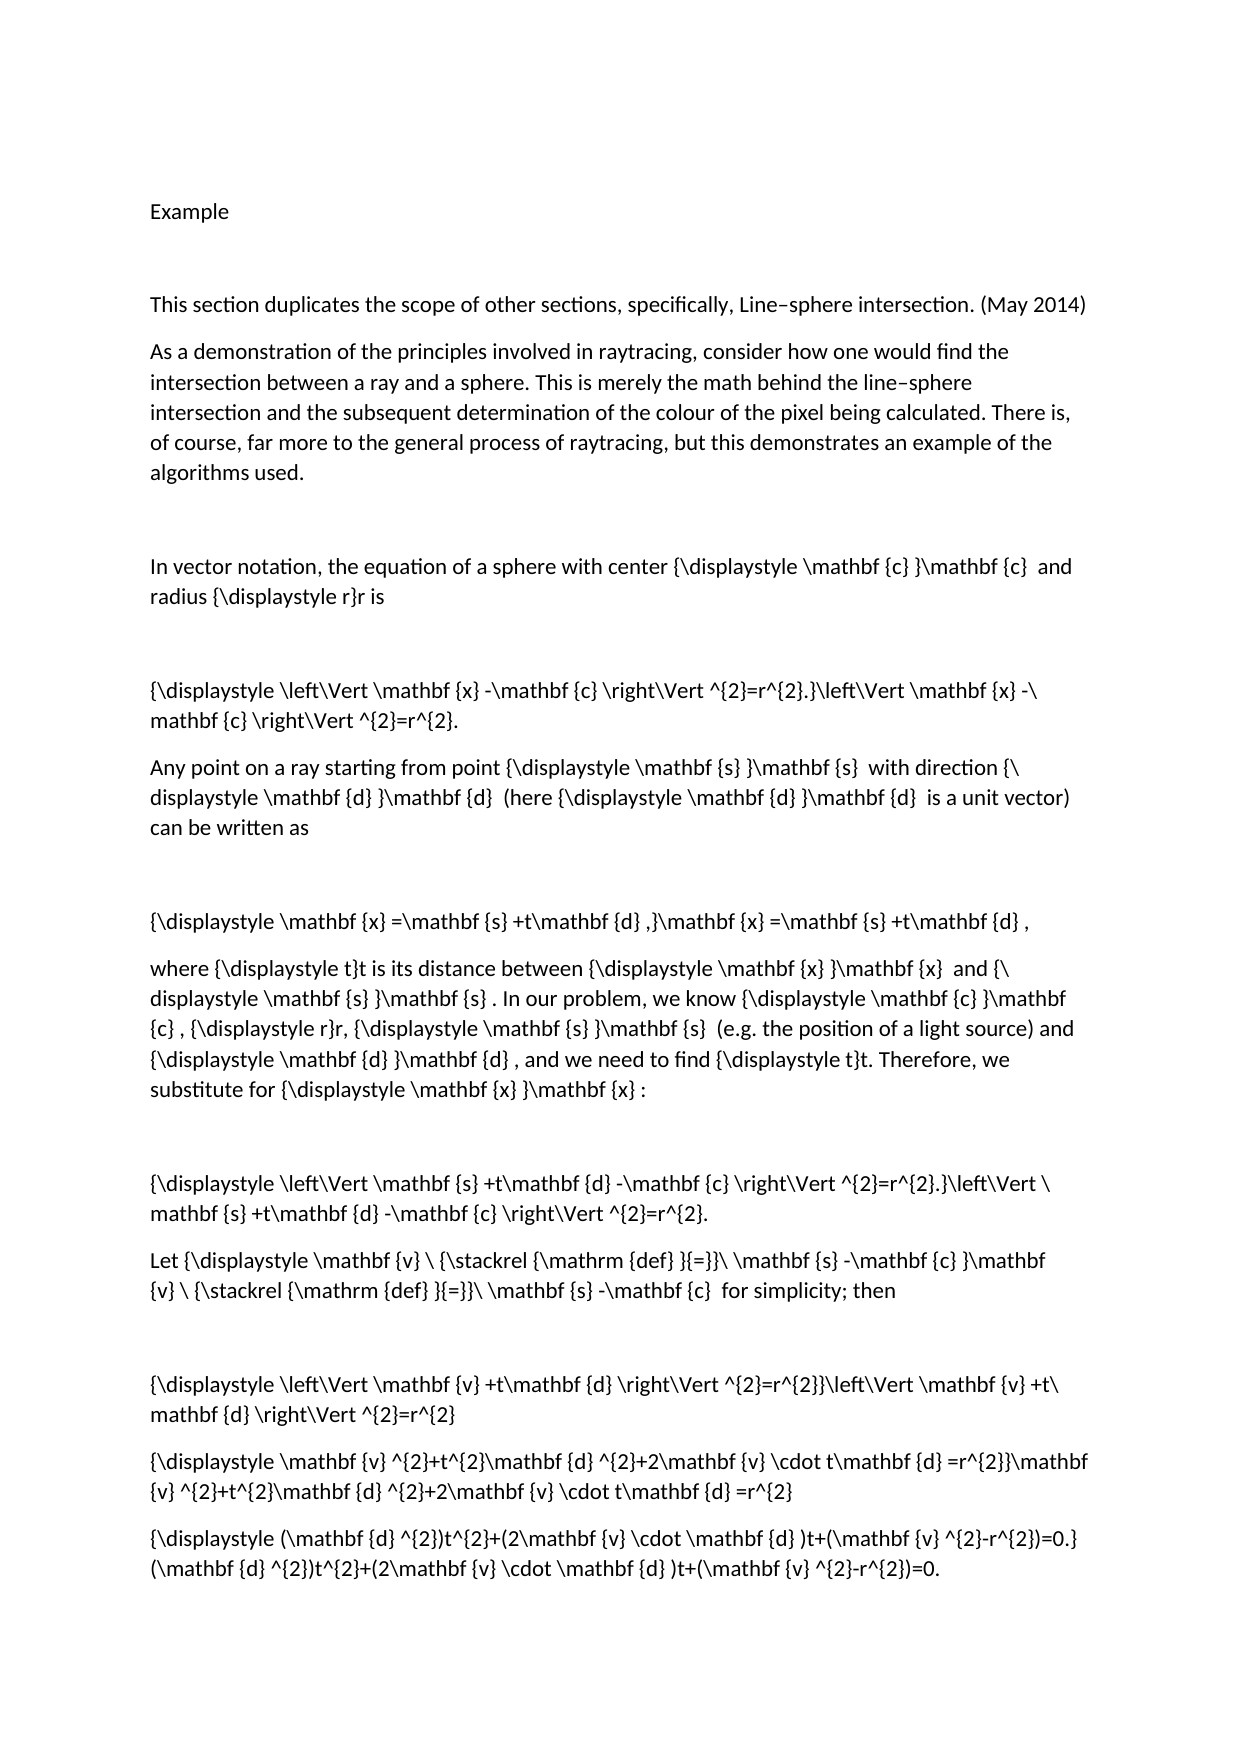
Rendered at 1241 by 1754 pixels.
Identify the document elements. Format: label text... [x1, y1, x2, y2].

text {\displaystyle \left\Vert \mathbf {s} +t\mathbf {d} -\mathbf {c} \right\Vert ^{2}=r^{2}.}\left\Vert \mathbf {s} +t\mathbf {d} -\mathbf {c} \right\Vert ^{2}=r^{2}. [150, 1169, 1090, 1227]
text {\displaystyle \mathbf {x} =\mathbf {s} +t\mathbf {d} ,}\mathbf {x} =\mathbf {s} +t\mathbf {d} , [150, 907, 1090, 935]
text Let {\displaystyle \mathbf {v} \ {\stackrel {\mathrm {def} }{=}}\ \mathbf {s} -\mathbf {c} }\mathbf {v} \ {\stackrel {\mathrm {def} }{=}}\ \mathbf {s} -\mathbf {c} for simplicity; then [150, 1246, 1090, 1304]
text Any point on a ray starting from point {\displaystyle \mathbf {s} }\mathbf {s} with direction {\displaystyle \mathbf {d} }\mathbf {d} (here {\displaystyle \mathbf {d} }\mathbf {d} is a unit vector) can be written as [150, 753, 1090, 842]
text As a demonstration of the principles involved in raytracing, consider how one would find the intersection between a ray and a sphere. This is merely the math behind the line–sphere intersection and the subsequent determination of the colour of the pixel being calculated. There is, of course, far more to the general process of raytracing, but this demonstrates an example of the algorithms used. [150, 337, 1090, 486]
text Example [150, 197, 1090, 225]
text {\displaystyle (\mathbf {d} ^{2})t^{2}+(2\mathbf {v} \cdot \mathbf {d} )t+(\mathbf {v} ^{2}-r^{2})=0.}(\mathbf {d} ^{2})t^{2}+(2\mathbf {v} \cdot \mathbf {d} )t+(\mathbf {v} ^{2}-r^{2})=0. [150, 1524, 1090, 1582]
text {\displaystyle \left\Vert \mathbf {x} -\mathbf {c} \right\Vert ^{2}=r^{2}.}\left\Vert \mathbf {x} -\mathbf {c} \right\Vert ^{2}=r^{2}. [150, 676, 1090, 734]
text In vector notation, the equation of a sphere with center {\displaystyle \mathbf {c} }\mathbf {c} and radius {\displaystyle r}r is [150, 552, 1090, 610]
text where {\displaystyle t}t is its distance between {\displaystyle \mathbf {x} }\mathbf {x} and {\displaystyle \mathbf {s} }\mathbf {s} . In our problem, we know {\displaystyle \mathbf {c} }\mathbf {c} , {\displaystyle r}r, {\displaystyle \mathbf {s} }\mathbf {s} (e.g. the position of a light source) and {\displaystyle \mathbf {d} }\mathbf {d} , and we need to find {\displaystyle t}t. Therefore, we substitute for {\displaystyle \mathbf {x} }\mathbf {x} : [150, 954, 1090, 1103]
text {\displaystyle \left\Vert \mathbf {v} +t\mathbf {d} \right\Vert ^{2}=r^{2}}\left\Vert \mathbf {v} +t\mathbf {d} \right\Vert ^{2}=r^{2} [150, 1370, 1090, 1428]
text This section duplicates the scope of other sections, specifically, Line–sphere intersection. (May 2014) [150, 291, 1090, 319]
text {\displaystyle \mathbf {v} ^{2}+t^{2}\mathbf {d} ^{2}+2\mathbf {v} \cdot t\mathbf {d} =r^{2}}\mathbf {v} ^{2}+t^{2}\mathbf {d} ^{2}+2\mathbf {v} \cdot t\mathbf {d} =r^{2} [150, 1447, 1090, 1505]
